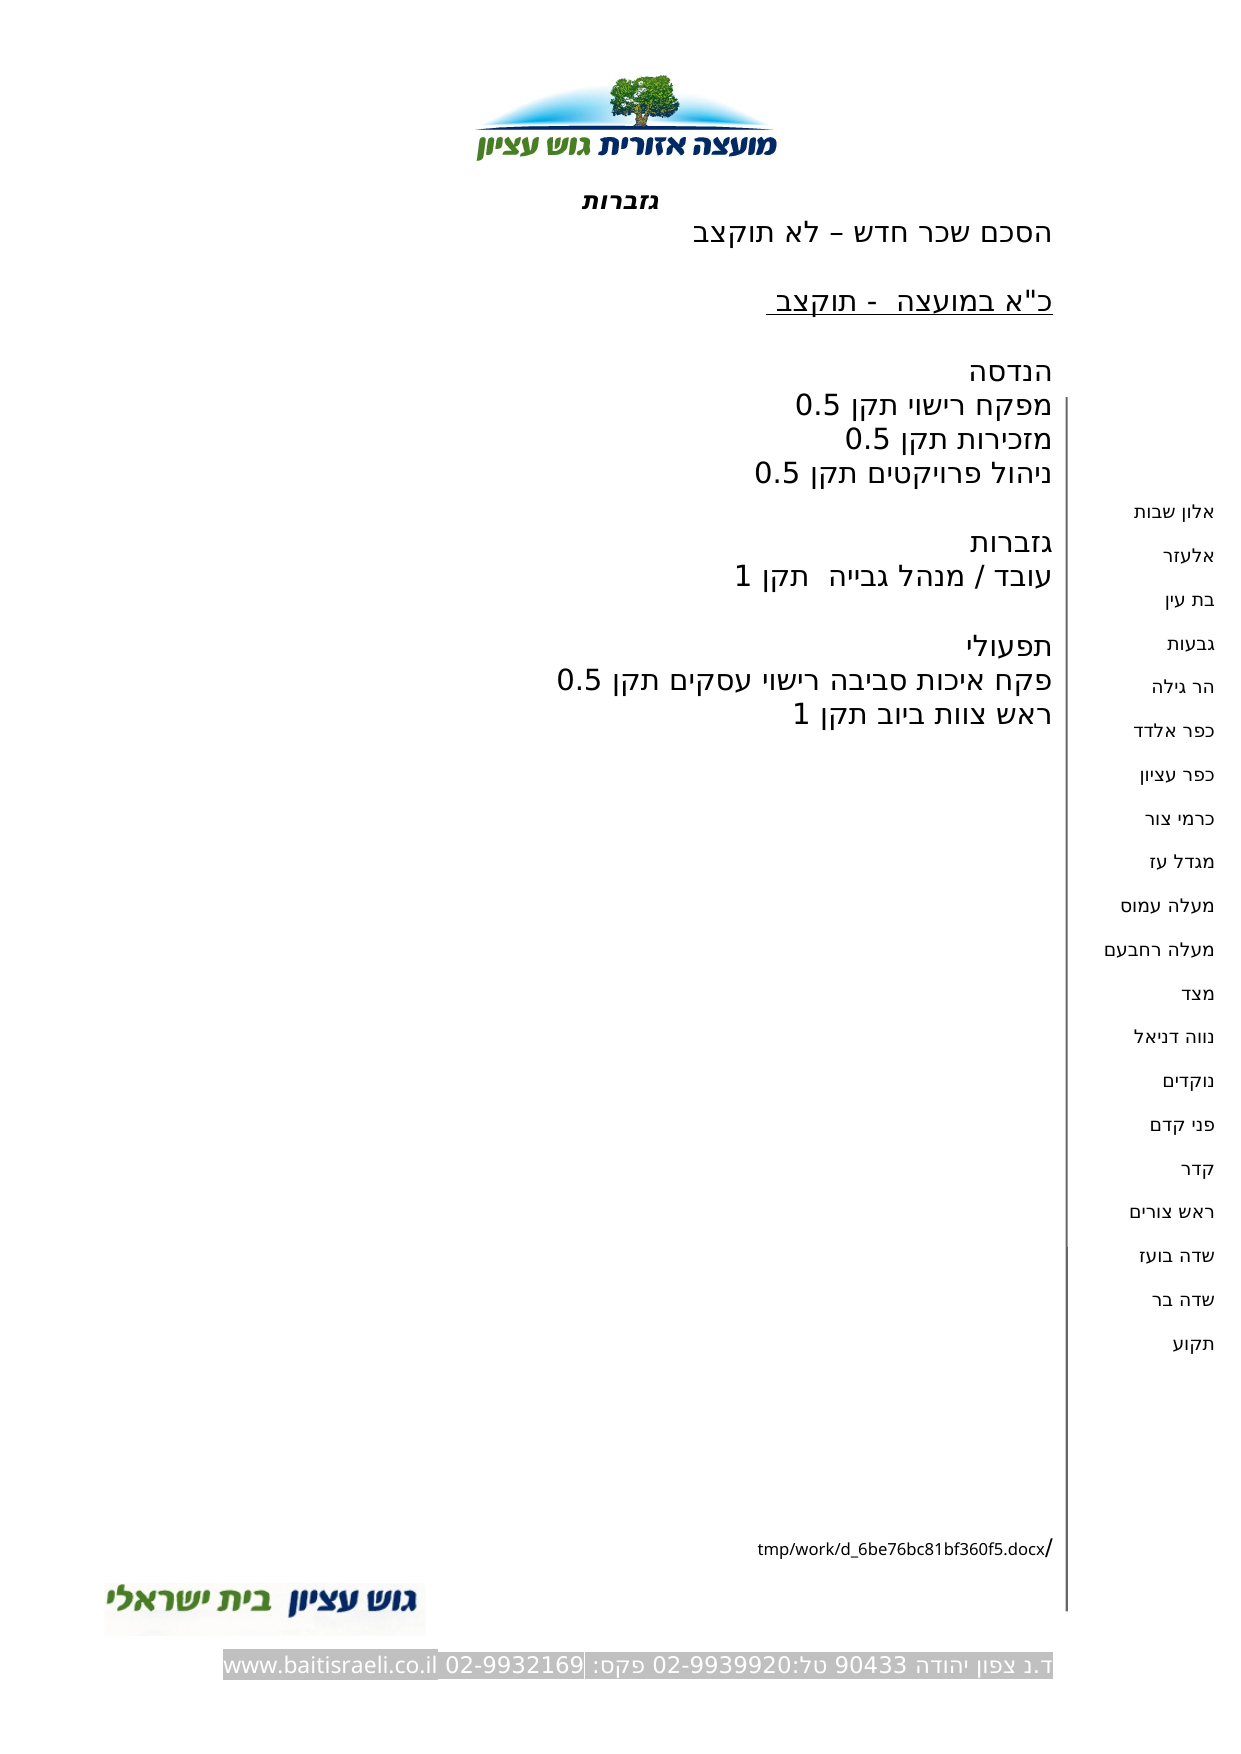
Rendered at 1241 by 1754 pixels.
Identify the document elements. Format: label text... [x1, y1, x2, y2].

text הסכם שכר חדש – לא תוקצב [187, 215, 1053, 249]
text ניהול פרויקטים תקן 0.5 [187, 456, 1053, 490]
text כ"א במועצה - תוקצב [187, 284, 1053, 318]
text גזברות [187, 526, 1053, 559]
text ראש צוות ביוב תקן 1 [187, 697, 1053, 731]
text מפקח רישוי תקן 0.5 [187, 388, 1053, 422]
text עובד / מנהל גבייה תקן 1 [187, 559, 1053, 593]
text הנדסה [187, 354, 1053, 388]
text פקח איכות סביבה רישוי עסקים תקן 0.5 [187, 663, 1053, 697]
text תפעולי [187, 629, 1053, 663]
text מזכירות תקן 0.5 [187, 422, 1053, 456]
picture [455, 54, 794, 174]
picture [104, 1583, 434, 1637]
